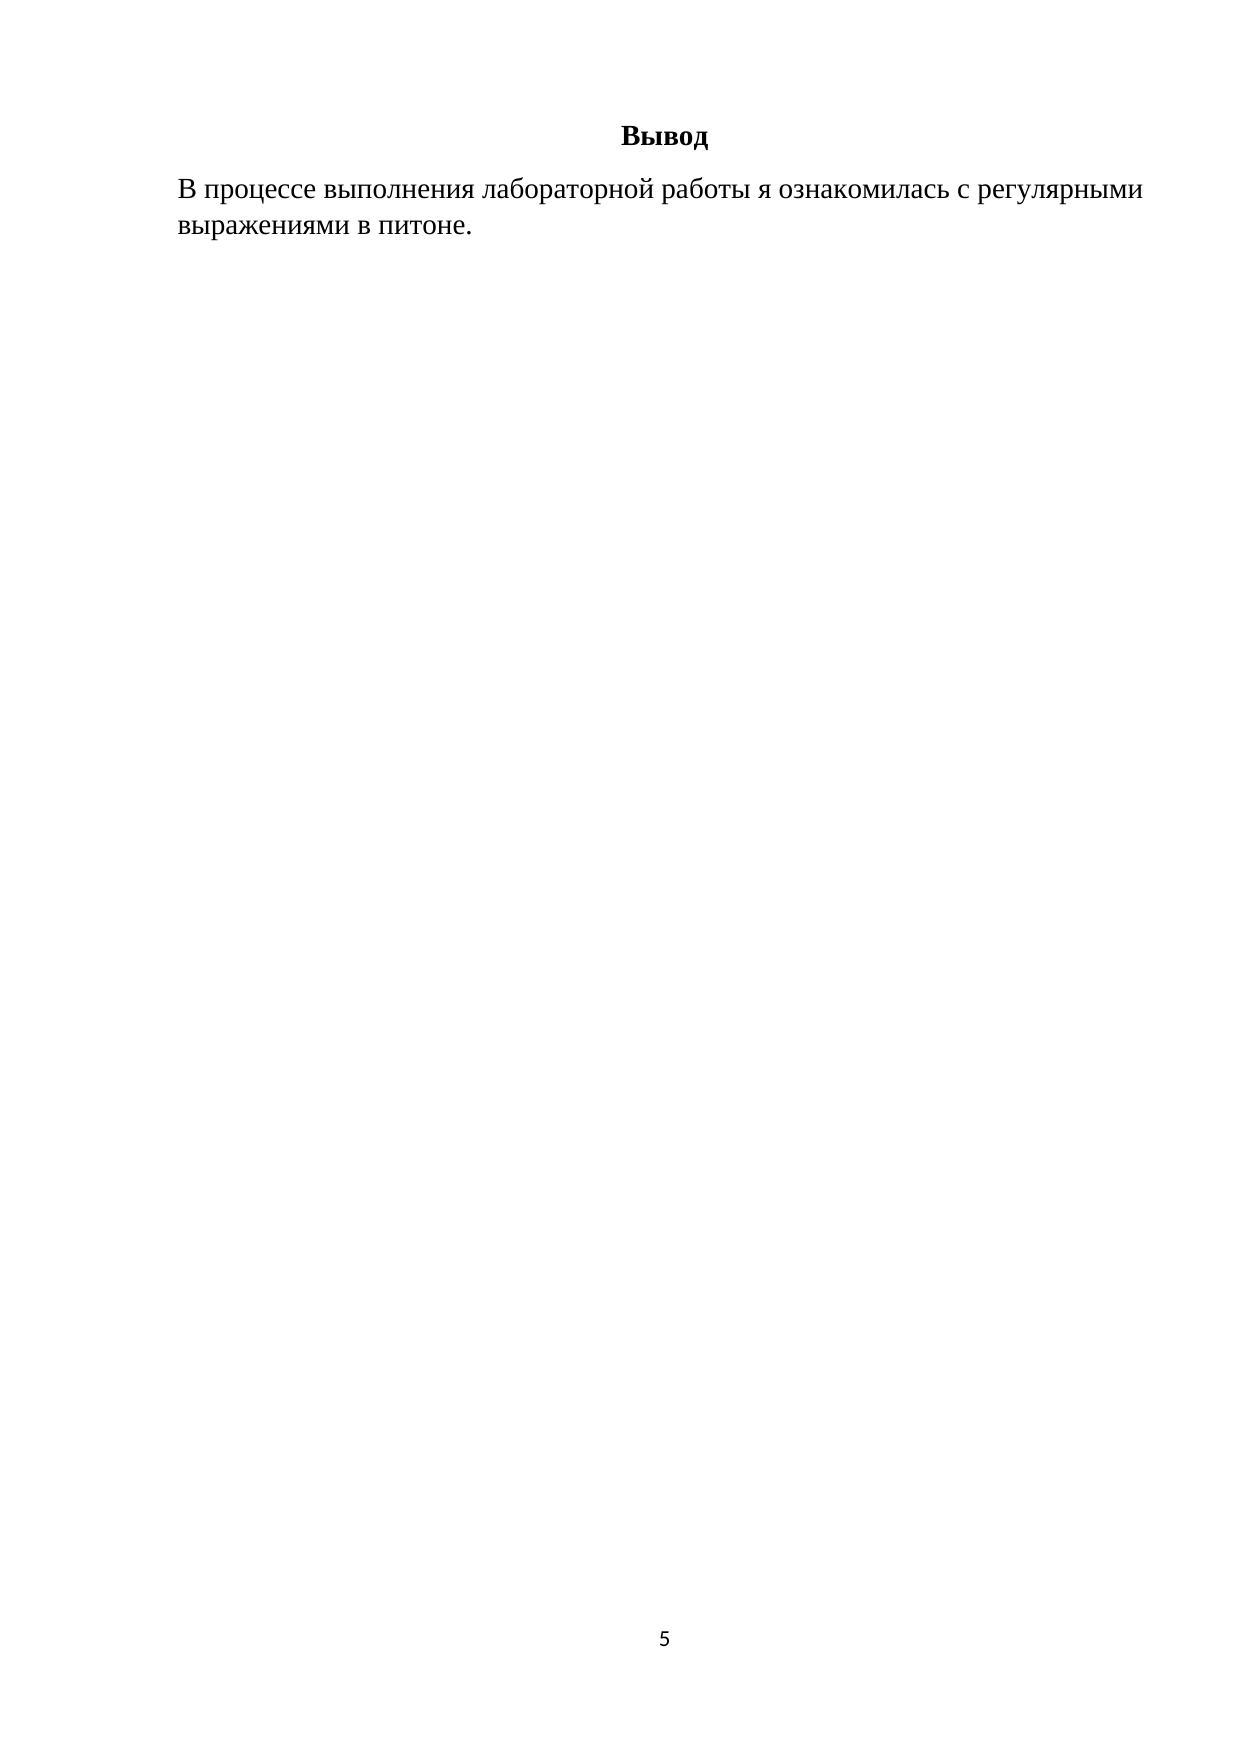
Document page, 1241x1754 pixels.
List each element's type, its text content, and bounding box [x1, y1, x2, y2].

text В процессе выполнения лабораторной работы я ознакомилась с регулярными выражениями в питоне. [177, 171, 1152, 241]
text Вывод [177, 118, 1152, 152]
